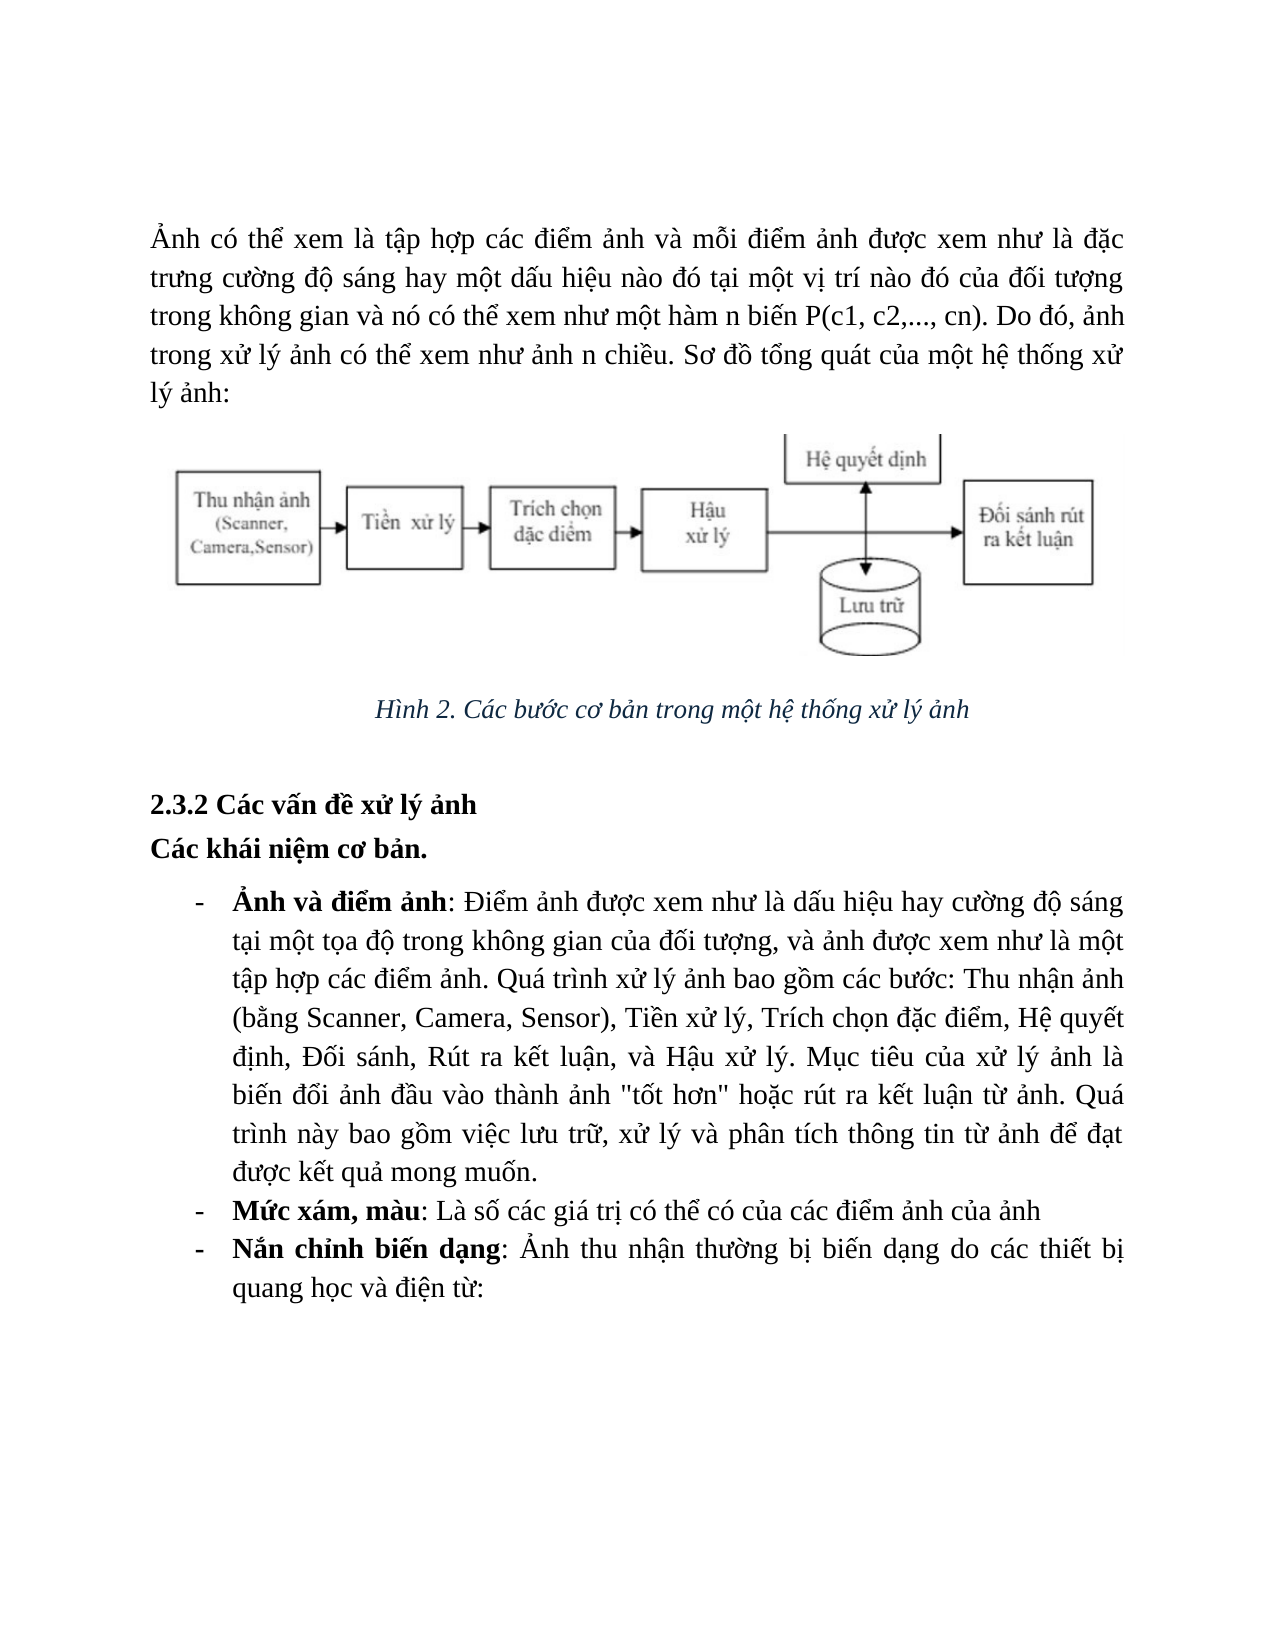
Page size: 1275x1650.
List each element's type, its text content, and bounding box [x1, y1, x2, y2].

list Mức xám, màu: Là số các giá trị có thể có của các điểm ảnh của ảnh [194, 1193, 1125, 1226]
text Các khái niệm cơ bản. [150, 832, 1125, 865]
text Hình 2. Các bước cơ bản trong một hệ thống xử lý ảnh [150, 693, 1125, 724]
list Nắn chỉnh biến dạng: Ảnh thu nhận thường bị biến dạng do các thiết bị quang học và điện từ: [194, 1231, 1125, 1303]
text Ảnh có thể xem là tập hợp các điểm ảnh và mỗi điểm ảnh được xem như là đặc trưng cường độ sáng hay một dấu hiệu nào đó tại một vị trí nào đó của đối tượng trong không gian và nó có thể xem như một hàm n biến P(c1, c2,..., cn). Do đó, ảnh trong xử lý ảnh có thể xem như ảnh n chiều. Sơ đồ tổng quát của một hệ thống xử lý ảnh: [150, 221, 1125, 409]
picture [150, 434, 1125, 656]
subtitle 2.3.2 Các vấn đề xử lý ảnh [150, 787, 1125, 821]
list Ảnh và điểm ảnh: Điểm ảnh được xem như là dấu hiệu hay cường độ sáng tại một tọa độ trong không gian của đối tượng, và ảnh được xem như là một tập hợp các điểm ảnh. Quá trình xử lý ảnh bao gồm các bước: Thu nhận ảnh (bằng Scanner, Camera, Sensor), Tiền xử lý, Trích chọn đặc điểm, Hệ quyết định, Đối sánh, Rút ra kết luận, và Hậu xử lý. Mục tiêu của xử lý ảnh là biến đổi ảnh đầu vào thành ảnh "tốt hơn" hoặc rút ra kết luận từ ảnh. Quá trình này bao gồm việc lưu trữ, xử lý và phân tích thông tin từ ảnh để đạt được kết quả mong muốn. [194, 884, 1125, 1188]
